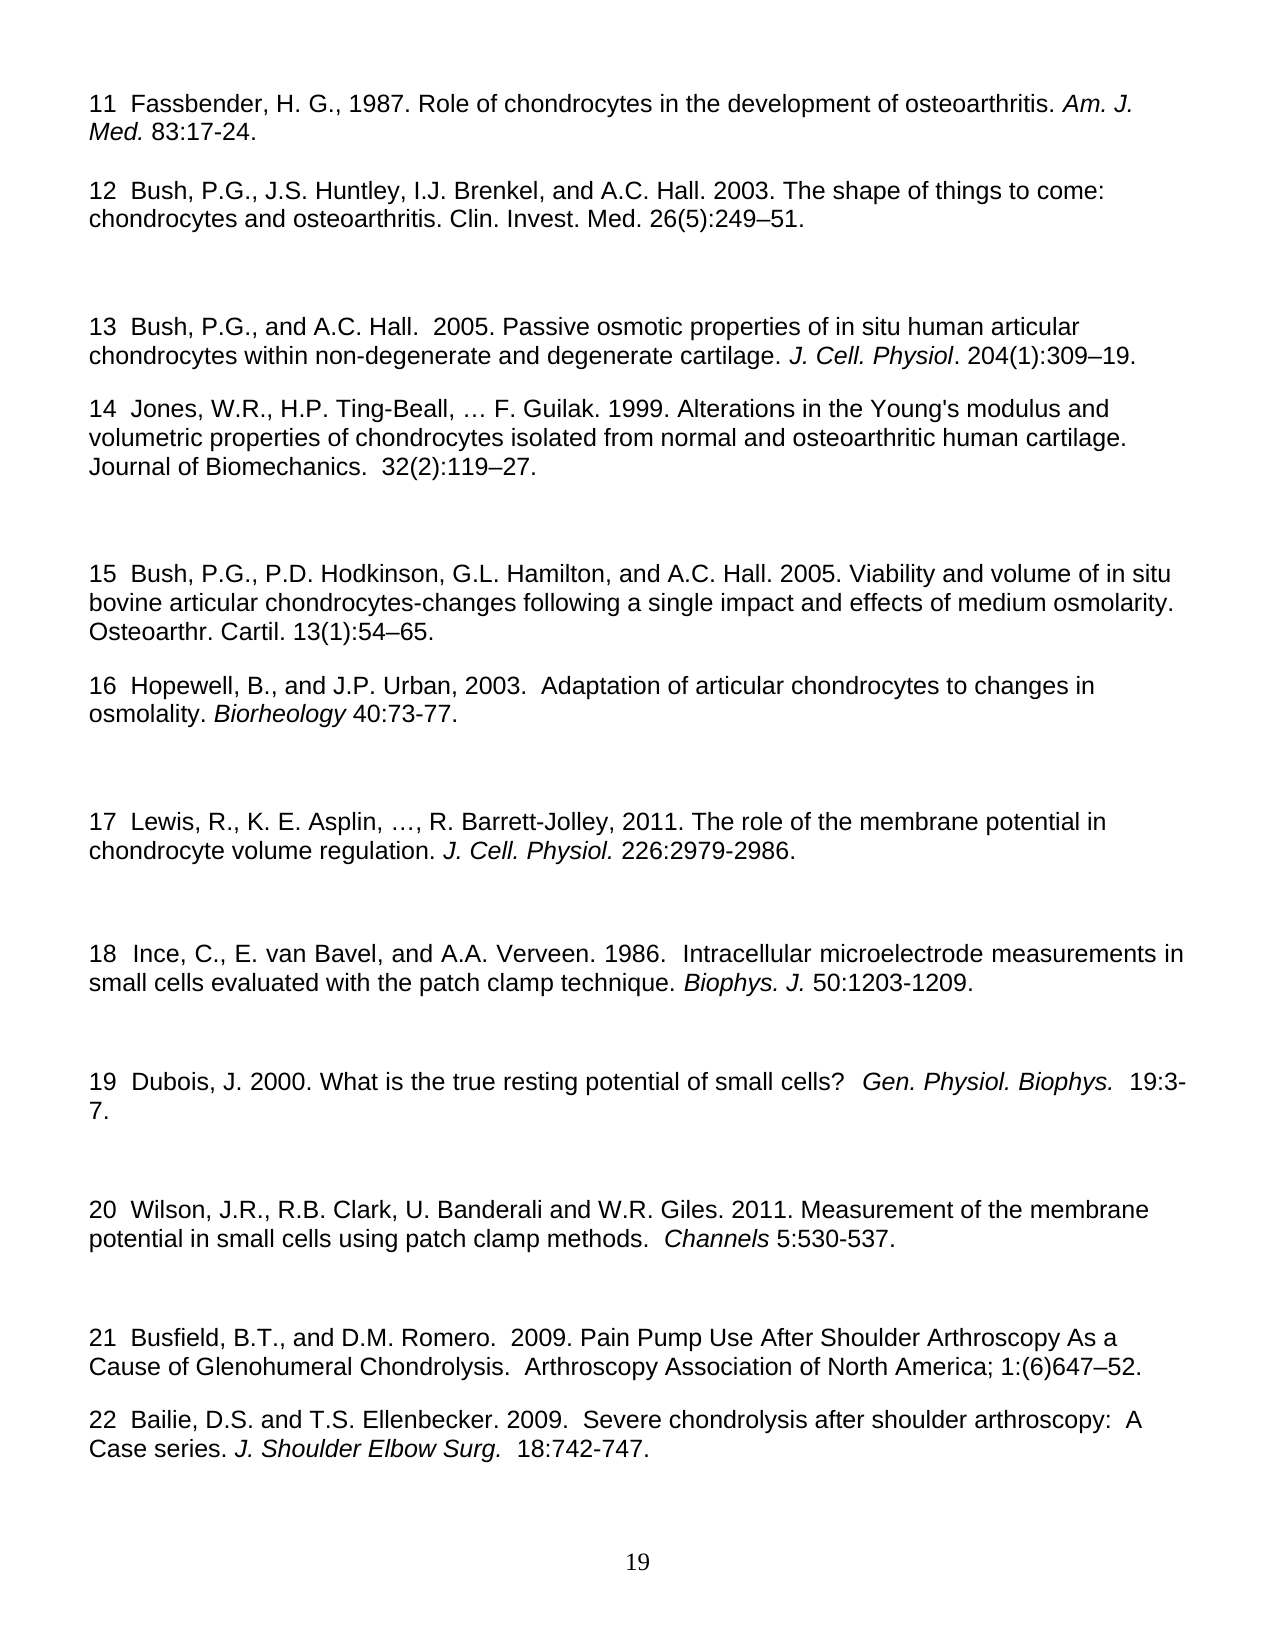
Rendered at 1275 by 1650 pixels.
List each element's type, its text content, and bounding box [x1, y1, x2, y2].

text 13 Bush, P.G., and A.C. Hall. 2005. Passive osmotic properties of in situ human articular chondrocytes within non-degenerate and degenerate cartilage. J. Cell. Physiol. 204(1):309–19. [89, 312, 1186, 369]
text 22 Bailie, D.S. and T.S. Ellenbecker. 2009. Severe chondrolysis after shoulder arthroscopy: A Case series. J. Shoulder Elbow Surg. 18:742-747. [89, 1405, 1186, 1463]
text 16 Hopewell, B., and J.P. Urban, 2003. Adaptation of articular chondrocytes to changes in osmolality. Biorheology 40:73-77. [89, 671, 1186, 728]
list 11 Fassbender, H. G., 1987. Role of chondrocytes in the development of osteoarthritis. Am. J. Med. 83:17-24. [89, 89, 1186, 146]
text 20 Wilson, J.R., R.B. Clark, U. Banderali and W.R. Giles. 2011. Measurement of the membrane potential in small cells using patch clamp methods. Channels 5:530-537. [89, 1195, 1186, 1252]
text 18 Ince, C., E. van Bavel, and A.A. Verveen. 1986. Intracellular microelectrode measurements in small cells evaluated with the patch clamp technique. Biophys. J. 50:1203-1209. [89, 939, 1186, 996]
text 17 Lewis, R., K. E. Asplin, …, R. Barrett-Jolley, 2011. The role of the membrane potential in chondrocyte volume regulation. J. Cell. Physiol. 226:2979-2986. [89, 807, 1186, 864]
text 21 Busfield, B.T., and D.M. Romero. 2009. Pain Pump Use After Shoulder Arthroscopy As a Cause of Glenohumeral Chondrolysis. Arthroscopy Association of North America; 1:(6)647–52. [89, 1323, 1186, 1380]
text 19 Dubois, J. 2000. What is the true resting potential of small cells? Gen. Physiol. Biophys. 19:3-7. [89, 1067, 1186, 1124]
text 12 Bush, P.G., J.S. Huntley, I.J. Brenkel, and A.C. Hall. 2003. The shape of things to come: chondrocytes and osteoarthritis. Clin. Invest. Med. 26(5):249–51. [89, 176, 1186, 233]
text 14 Jones, W.R., H.P. Ting-Beall, … F. Guilak. 1999. Alterations in the Young's modulus and volumetric properties of chondrocytes isolated from normal and osteoarthritic human cartilage. Journal of Biomechanics. 32(2):119–27. [89, 394, 1186, 481]
text 15 Bush, P.G., P.D. Hodkinson, G.L. Hamilton, and A.C. Hall. 2005. Viability and volume of in situ bovine articular chondrocytes-changes following a single impact and effects of medium osmolarity. Osteoarthr. Cartil. 13(1):54–65. [89, 559, 1186, 646]
